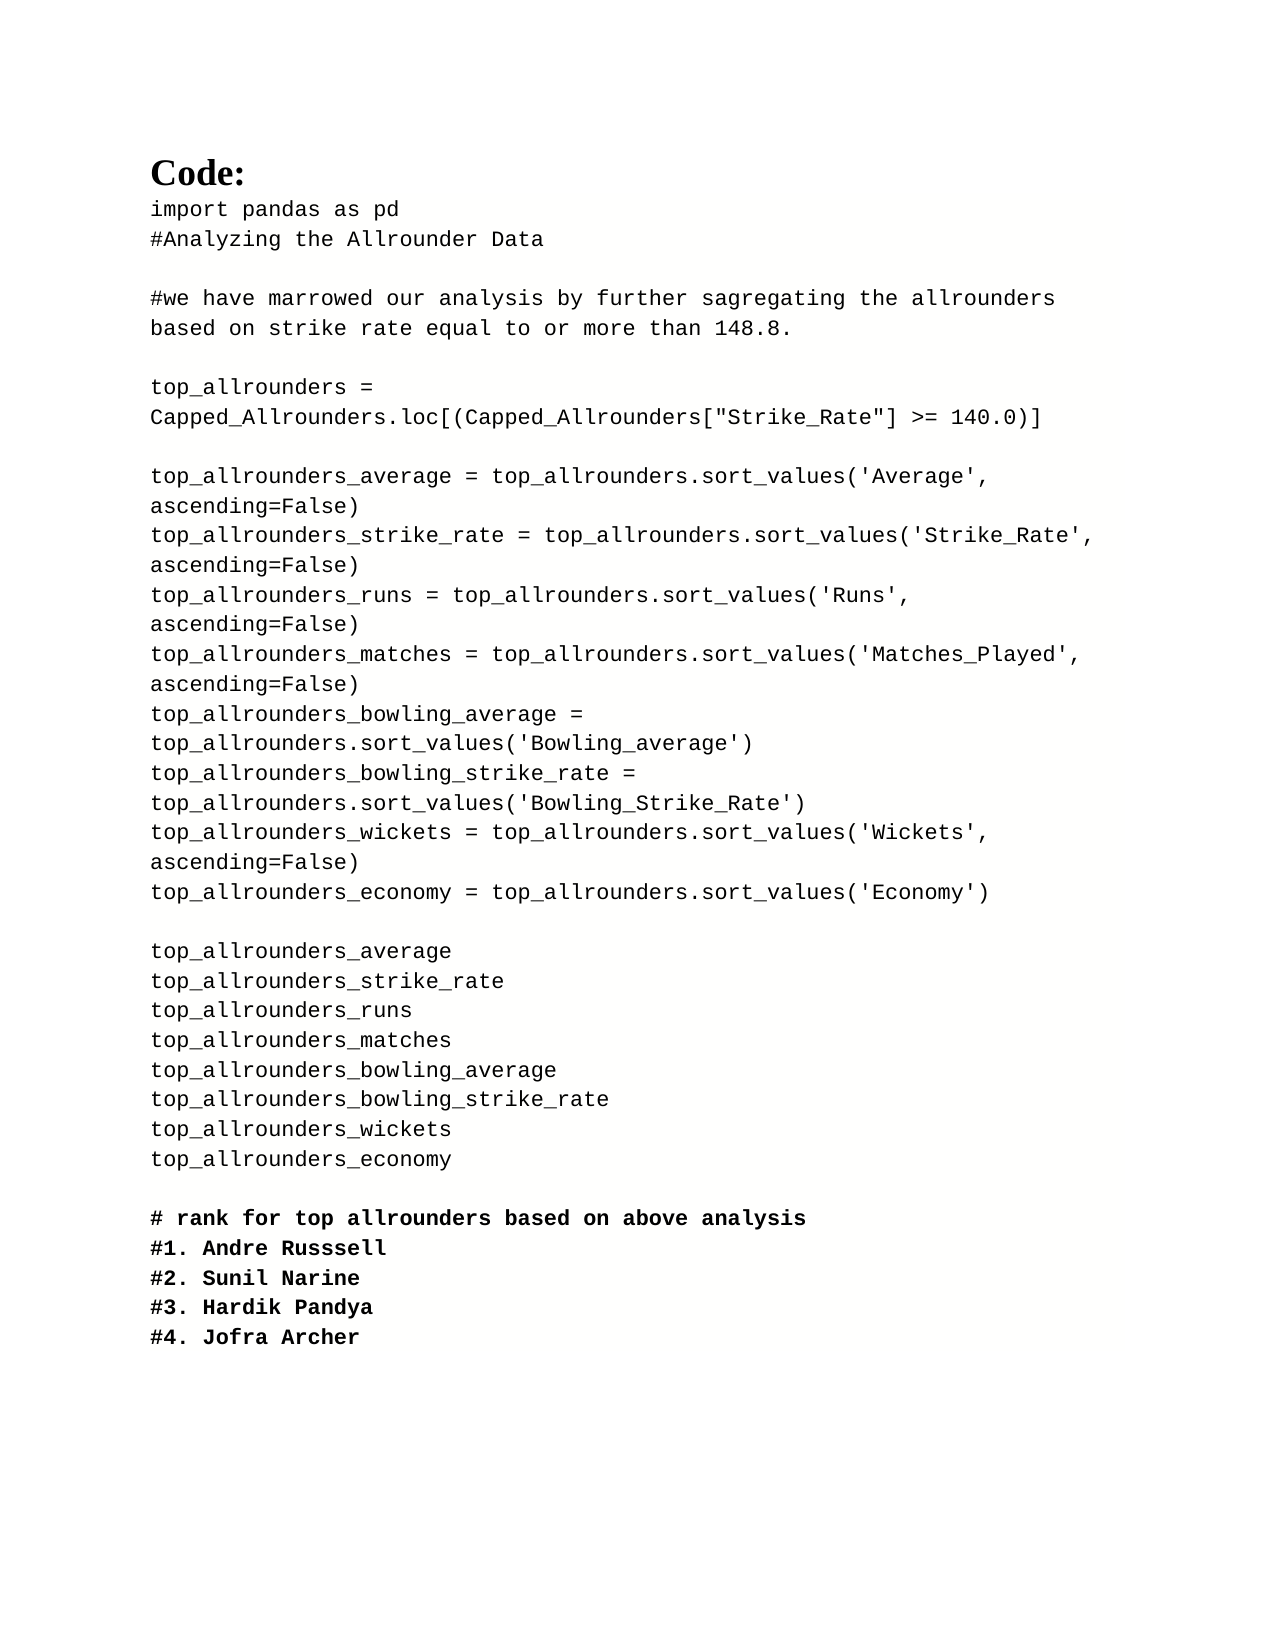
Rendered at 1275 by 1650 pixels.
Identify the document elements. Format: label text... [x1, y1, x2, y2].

text top_allrounders_bowling_average [150, 1054, 1125, 1084]
text top_allrounders = Capped_Allrounders.loc[(Capped_Allrounders["Strike_Rate"] >= 140.0)] [150, 371, 1125, 431]
text #we have marrowed our analysis by further sagregating the allrounders based on strike rate equal to or more than 148.8. [150, 282, 1125, 342]
text top_allrounders_bowling_strike_rate = top_allrounders.sort_values('Bowling_Strike_Rate') [150, 757, 1125, 817]
text top_allrounders_strike_rate = top_allrounders.sort_values('Strike_Rate', ascending=False) [150, 520, 1125, 579]
text top_allrounders_bowling_strike_rate [150, 1084, 1125, 1113]
text # rank for top allrounders based on above analysis [150, 1202, 1125, 1232]
text #1. Andre Russsell [150, 1232, 1125, 1262]
text top_allrounders_matches = top_allrounders.sort_values('Matches_Played', ascending=False) [150, 638, 1125, 698]
text top_allrounders_matches [150, 1024, 1125, 1054]
text top_allrounders_strike_rate [150, 965, 1125, 995]
text top_allrounders_wickets [150, 1113, 1125, 1143]
text Code: [150, 150, 1125, 193]
text top_allrounders_runs = top_allrounders.sort_values('Runs', ascending=False) [150, 579, 1125, 638]
text top_allrounders_wickets = top_allrounders.sort_values('Wickets', ascending=False) [150, 817, 1125, 876]
text top_allrounders_average = top_allrounders.sort_values('Average', ascending=False) [150, 460, 1125, 520]
text import pandas as pd [150, 193, 1125, 223]
text #2. Sunil Narine [150, 1262, 1125, 1292]
text top_allrounders_average [150, 935, 1125, 965]
text top_allrounders_runs [150, 995, 1125, 1024]
text top_allrounders_economy = top_allrounders.sort_values('Economy') [150, 876, 1125, 906]
text top_allrounders_bowling_average = top_allrounders.sort_values('Bowling_average') [150, 698, 1125, 757]
text #4. Jofra Archer [150, 1321, 1125, 1351]
text #Analyzing the Allrounder Data [150, 223, 1125, 252]
text top_allrounders_economy [150, 1143, 1125, 1173]
text #3. Hardik Pandya [150, 1292, 1125, 1321]
